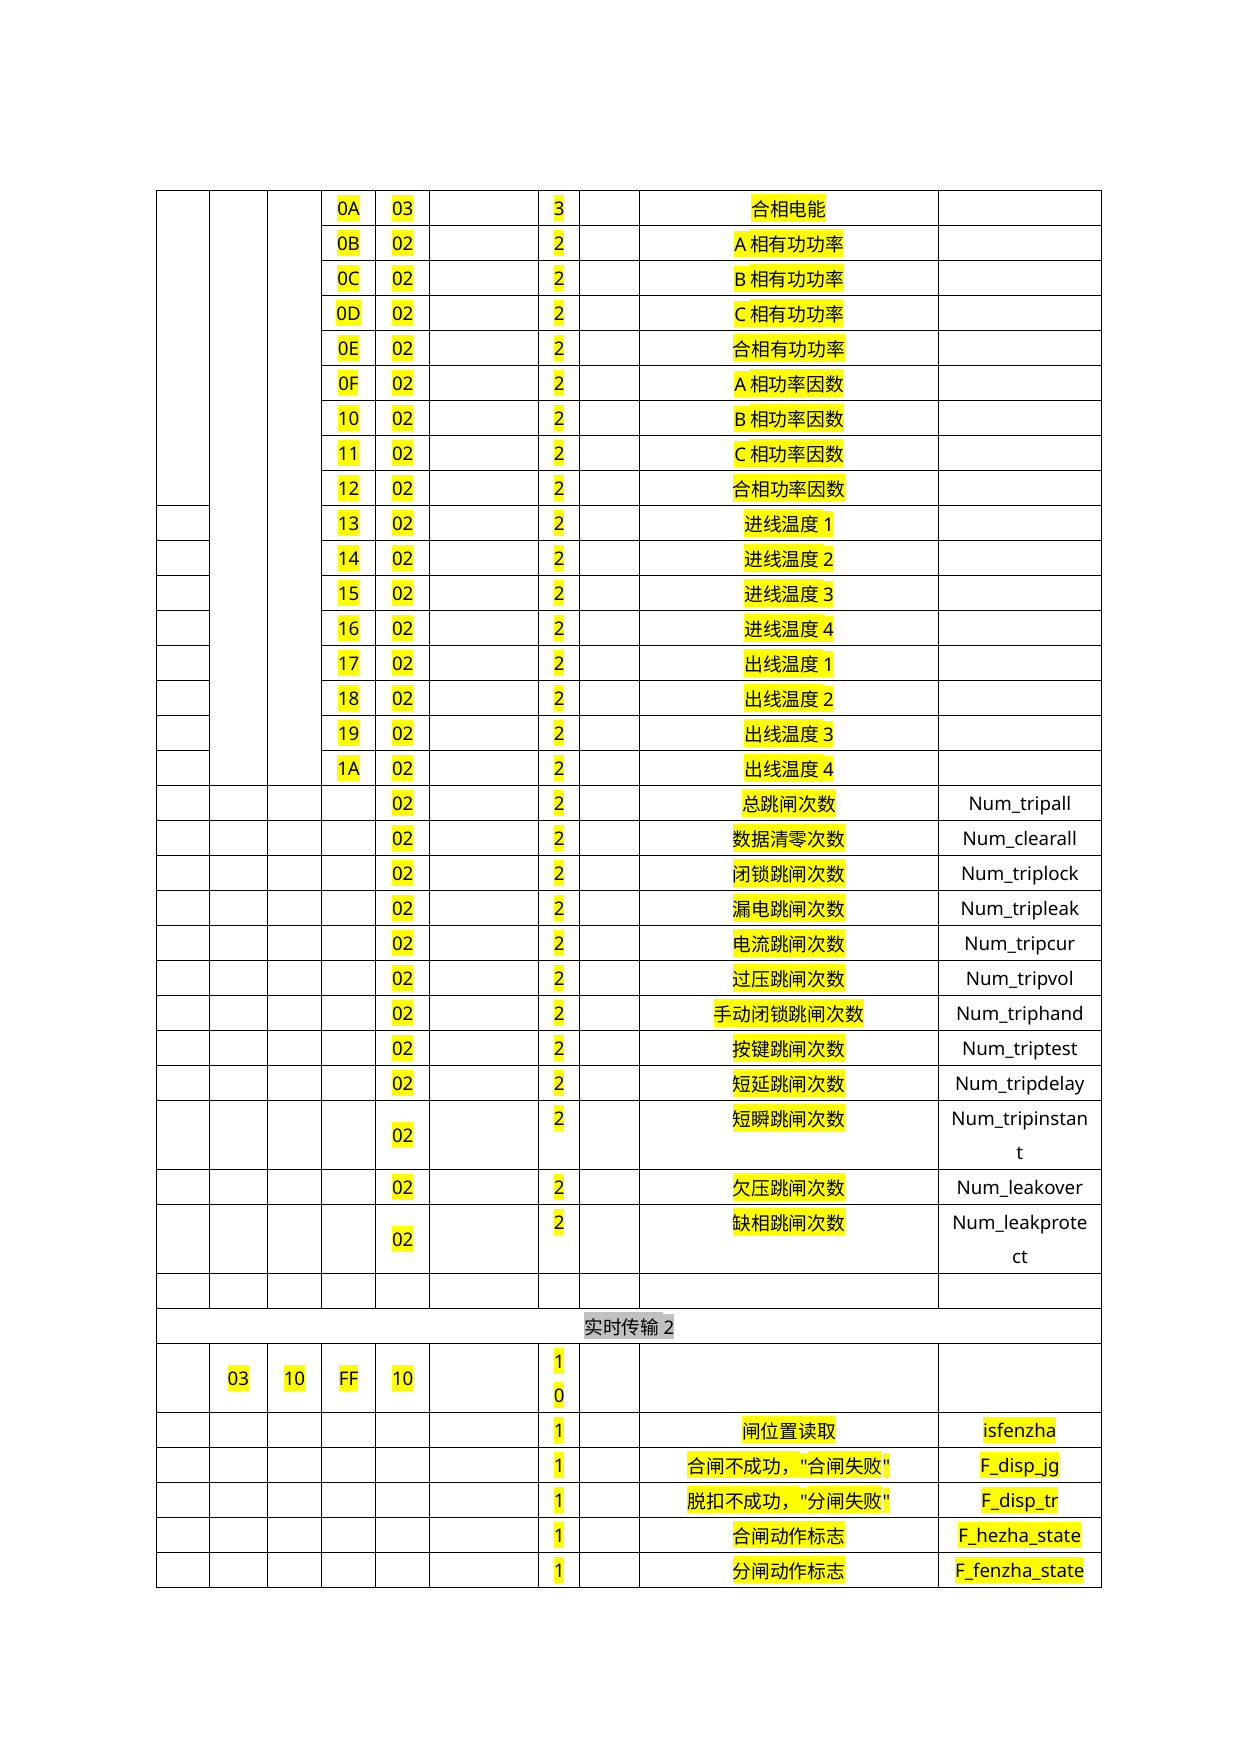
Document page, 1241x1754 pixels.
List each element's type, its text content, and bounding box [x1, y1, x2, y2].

table_cell [322, 1448, 375, 1482]
table_cell 2 [539, 1101, 579, 1169]
table_cell [268, 1170, 321, 1204]
table_cell 02 [376, 681, 429, 715]
table_cell 2 [539, 366, 579, 400]
table_cell isfenzha [939, 1413, 1101, 1447]
table_cell 2 [539, 751, 579, 785]
table_cell [580, 541, 639, 575]
table_cell 02 [376, 226, 429, 260]
table_cell [322, 1170, 375, 1204]
table_cell 过压跳闸次数 [640, 961, 938, 995]
table_cell [939, 646, 1101, 680]
table_cell [157, 1483, 209, 1517]
table_cell [430, 996, 538, 1030]
table_cell [580, 646, 639, 680]
table_cell [640, 1344, 938, 1412]
table_cell B相有功功率 [640, 261, 938, 295]
table_cell Num_tripall [939, 786, 1101, 820]
table_cell [430, 1205, 538, 1273]
table_cell [210, 1031, 267, 1065]
table_cell 02 [376, 506, 429, 540]
table_cell [939, 226, 1101, 260]
table_cell 02 [376, 261, 429, 295]
table_cell [580, 261, 639, 295]
table_cell [580, 996, 639, 1030]
table_cell 欠压跳闸次数 [640, 1170, 938, 1204]
table_cell [939, 541, 1101, 575]
table_cell [580, 226, 639, 260]
table_cell FF [322, 1344, 375, 1412]
table_cell [157, 1274, 209, 1308]
table_cell 总跳闸次数 [640, 786, 938, 820]
table_cell [268, 996, 321, 1030]
table_cell [580, 891, 639, 925]
table_cell [580, 856, 639, 890]
table_cell [157, 576, 209, 610]
table_cell 按键跳闸次数 [640, 1031, 938, 1065]
table_cell 2 [539, 296, 579, 330]
table_cell 1 [539, 1518, 579, 1552]
table_cell [939, 576, 1101, 610]
table_cell [430, 261, 538, 295]
table_cell 0A [322, 191, 375, 225]
table_cell [430, 891, 538, 925]
table_cell [430, 541, 538, 575]
table_cell [580, 1483, 639, 1517]
table_cell [157, 681, 209, 715]
table_cell 2 [539, 1066, 579, 1100]
table_cell [210, 1066, 267, 1100]
table_cell [580, 401, 639, 435]
table_cell 1 [539, 1448, 579, 1482]
table_cell 实时传输 2 [157, 1309, 1101, 1343]
table_cell [580, 1553, 639, 1587]
table_cell [210, 1205, 267, 1273]
table_cell C相有功功率 [640, 296, 938, 330]
table_cell [157, 961, 209, 995]
table_cell 2 [539, 1170, 579, 1204]
table_cell 02 [376, 1170, 429, 1204]
table_cell [580, 926, 639, 960]
table_cell 0D [322, 296, 375, 330]
table_cell 2 [539, 996, 579, 1030]
table_cell [157, 1066, 209, 1100]
table_cell [157, 1448, 209, 1482]
table_cell [580, 331, 639, 365]
table_cell Num_triphand [939, 996, 1101, 1030]
table_cell [157, 646, 209, 680]
table_cell [157, 821, 209, 855]
table_cell [580, 576, 639, 610]
table_cell 进线温度1 [640, 506, 938, 540]
table_cell C相功率因数 [640, 436, 938, 470]
table_cell [268, 1066, 321, 1100]
table_cell Num_clearall [939, 821, 1101, 855]
table_cell Num_triptest [939, 1031, 1101, 1065]
table_cell 10 [539, 1344, 579, 1412]
table_cell 3 [539, 191, 579, 225]
table_cell [430, 751, 538, 785]
table_cell 2 [539, 331, 579, 365]
table_cell Num_tripinstant [939, 1101, 1101, 1169]
table_cell [157, 1518, 209, 1552]
table_cell [268, 961, 321, 995]
table_cell 16 [322, 611, 375, 645]
table_cell [580, 611, 639, 645]
table_cell 02 [376, 1101, 429, 1169]
table_cell 0C [322, 261, 375, 295]
table_cell [430, 1066, 538, 1100]
table_cell [430, 576, 538, 610]
table_cell [430, 1448, 538, 1482]
table_cell [580, 716, 639, 750]
table_cell 数据清零次数 [640, 821, 938, 855]
table_cell [268, 891, 321, 925]
table_cell [939, 401, 1101, 435]
table_cell [210, 786, 267, 820]
table_cell 15 [322, 576, 375, 610]
table_cell [430, 191, 538, 225]
table_cell [268, 1101, 321, 1169]
table_cell 缺相跳闸次数 [640, 1205, 938, 1273]
table_cell Num_tripvol [939, 961, 1101, 995]
table_cell Num_tripleak [939, 891, 1101, 925]
table_cell [210, 1274, 267, 1308]
table_cell 02 [376, 891, 429, 925]
table_cell [210, 1170, 267, 1204]
table_cell 1A [322, 751, 375, 785]
table_cell [430, 331, 538, 365]
table_cell [430, 1344, 538, 1412]
table_cell [580, 961, 639, 995]
table_cell [430, 926, 538, 960]
table_cell [210, 1413, 267, 1447]
table_cell [430, 1518, 538, 1552]
table_cell 2 [539, 961, 579, 995]
table_cell 手动闭锁跳闸次数 [640, 996, 938, 1030]
table_cell [430, 716, 538, 750]
table_cell 2 [539, 436, 579, 470]
table_cell [268, 1413, 321, 1447]
table_cell 脱扣不成功，"分闸失败" [640, 1483, 938, 1517]
table_cell [430, 1413, 538, 1447]
table_cell B相功率因数 [640, 401, 938, 435]
table_cell [157, 1553, 209, 1587]
table_cell 10 [376, 1344, 429, 1412]
table_cell [580, 1274, 639, 1308]
table_cell [580, 1205, 639, 1273]
table_cell 02 [376, 856, 429, 890]
table_cell 14 [322, 541, 375, 575]
table_cell [430, 1101, 538, 1169]
table_cell 2 [539, 1205, 579, 1273]
table_cell 2 [539, 471, 579, 505]
table_cell [939, 1274, 1101, 1308]
table_cell [939, 611, 1101, 645]
table_cell [157, 891, 209, 925]
table_cell 2 [539, 506, 579, 540]
table_cell 2 [539, 646, 579, 680]
table_cell 02 [376, 786, 429, 820]
table_cell 出线温度4 [640, 751, 938, 785]
table_cell 合相电能 [640, 191, 938, 225]
table_cell [322, 1483, 375, 1517]
table_cell [322, 1274, 375, 1308]
table_cell [939, 681, 1101, 715]
table_cell 2 [539, 681, 579, 715]
table_cell F_hezha_state [939, 1518, 1101, 1552]
table_cell 03 [376, 191, 429, 225]
table_cell [210, 856, 267, 890]
table_cell [580, 681, 639, 715]
table_cell [268, 856, 321, 890]
table_cell [322, 961, 375, 995]
table_cell 02 [376, 401, 429, 435]
table_cell [157, 716, 209, 750]
table_cell [430, 681, 538, 715]
table_cell 1 [539, 1413, 579, 1447]
table_cell 03 [210, 1344, 267, 1412]
table_cell 02 [376, 926, 429, 960]
table_cell [157, 996, 209, 1030]
table_cell [268, 821, 321, 855]
table_cell 02 [376, 366, 429, 400]
table_cell 02 [376, 436, 429, 470]
table_cell 19 [322, 716, 375, 750]
table_cell F_fenzha_state [939, 1553, 1101, 1587]
table_cell [157, 856, 209, 890]
table_cell [268, 1205, 321, 1273]
table_cell 2 [539, 541, 579, 575]
table_cell 02 [376, 576, 429, 610]
table_cell 02 [376, 961, 429, 995]
table_cell [268, 1483, 321, 1517]
table_cell [430, 296, 538, 330]
table_cell [322, 996, 375, 1030]
table_cell A相功率因数 [640, 366, 938, 400]
table_cell [210, 996, 267, 1030]
table_cell [210, 1553, 267, 1587]
table_cell [376, 1448, 429, 1482]
table_cell [939, 261, 1101, 295]
table_cell F_disp_tr [939, 1483, 1101, 1517]
table_cell [580, 1413, 639, 1447]
table_cell [580, 821, 639, 855]
table_cell [580, 1031, 639, 1065]
table_cell 02 [376, 821, 429, 855]
table_cell [939, 1344, 1101, 1412]
table_cell 出线温度1 [640, 646, 938, 680]
table_cell 合相功率因数 [640, 471, 938, 505]
table_cell [210, 961, 267, 995]
table_cell 0B [322, 226, 375, 260]
table_cell 11 [322, 436, 375, 470]
table_cell [268, 1518, 321, 1552]
table_cell [580, 1344, 639, 1412]
table_cell 合闸不成功，"合闸失败" [640, 1448, 938, 1482]
table_cell [430, 1170, 538, 1204]
table_cell [430, 471, 538, 505]
table_cell [430, 646, 538, 680]
table_cell 2 [539, 891, 579, 925]
table_cell 短延跳闸次数 [640, 1066, 938, 1100]
table_cell [430, 436, 538, 470]
table_cell [322, 1518, 375, 1552]
table_cell 02 [376, 1031, 429, 1065]
table_cell [580, 1448, 639, 1482]
table_cell [539, 1274, 579, 1308]
table_cell [157, 611, 209, 645]
table_cell [939, 296, 1101, 330]
table_cell [157, 786, 209, 820]
table_cell [939, 506, 1101, 540]
table_cell [157, 751, 209, 785]
table_cell [580, 751, 639, 785]
table_cell 02 [376, 541, 429, 575]
table_cell [322, 1031, 375, 1065]
table_cell [157, 1413, 209, 1447]
table_cell [580, 436, 639, 470]
table_cell [580, 1101, 639, 1169]
table_cell 02 [376, 611, 429, 645]
table_cell [157, 1170, 209, 1204]
table_cell 进线温度3 [640, 576, 938, 610]
table_cell [580, 471, 639, 505]
table_cell [322, 1101, 375, 1169]
table_cell 0F [322, 366, 375, 400]
table_cell [210, 1448, 267, 1482]
table_cell [430, 1483, 538, 1517]
table_cell 进线温度4 [640, 611, 938, 645]
table_cell [157, 926, 209, 960]
table_cell 17 [322, 646, 375, 680]
table_cell 02 [376, 996, 429, 1030]
table_cell [430, 821, 538, 855]
table_cell 出线温度3 [640, 716, 938, 750]
table_cell [268, 786, 321, 820]
table_cell [157, 1101, 209, 1169]
table_cell 分闸动作标志 [640, 1553, 938, 1587]
table_cell A相有功功率 [640, 226, 938, 260]
table_cell 02 [376, 1066, 429, 1100]
table_cell [322, 1413, 375, 1447]
table_cell [430, 856, 538, 890]
table_cell 进线温度2 [640, 541, 938, 575]
table_cell 2 [539, 261, 579, 295]
table_cell [580, 1170, 639, 1204]
table_cell [322, 891, 375, 925]
table_cell [939, 471, 1101, 505]
table_cell [580, 1066, 639, 1100]
table_cell [210, 926, 267, 960]
table_cell 2 [539, 401, 579, 435]
table_cell 10 [268, 1344, 321, 1412]
table_cell [376, 1553, 429, 1587]
table_cell [430, 1031, 538, 1065]
table_cell [939, 751, 1101, 785]
table_cell 02 [376, 331, 429, 365]
table_cell [322, 1553, 375, 1587]
table_cell 2 [539, 1031, 579, 1065]
table_cell [157, 1031, 209, 1065]
table_cell Num_triplock [939, 856, 1101, 890]
table_cell [430, 961, 538, 995]
table_cell Num_leakover [939, 1170, 1101, 1204]
table_cell 闭锁跳闸次数 [640, 856, 938, 890]
table_cell 02 [376, 1205, 429, 1273]
table_cell [157, 1205, 209, 1273]
table_cell [322, 926, 375, 960]
table_cell [322, 856, 375, 890]
table_cell F_disp_jg [939, 1448, 1101, 1482]
table_cell [430, 1274, 538, 1308]
table_cell 2 [539, 716, 579, 750]
table_cell [322, 1205, 375, 1273]
table_cell 出线温度2 [640, 681, 938, 715]
table_cell [376, 1483, 429, 1517]
table_cell [430, 226, 538, 260]
table_cell 0E [322, 331, 375, 365]
table_cell 闸位置读取 [640, 1413, 938, 1447]
table_cell [580, 1518, 639, 1552]
table_cell [939, 716, 1101, 750]
table_cell [210, 891, 267, 925]
table_cell 2 [539, 226, 579, 260]
table_cell [430, 506, 538, 540]
table_cell [210, 1101, 267, 1169]
table_cell [430, 611, 538, 645]
table_cell [376, 1274, 429, 1308]
table_cell 18 [322, 681, 375, 715]
table_cell [430, 401, 538, 435]
table_cell 2 [539, 786, 579, 820]
table_cell 2 [539, 611, 579, 645]
table_cell 2 [539, 926, 579, 960]
table_cell [580, 506, 639, 540]
table_cell 漏电跳闸次数 [640, 891, 938, 925]
table_cell [580, 191, 639, 225]
table_cell [268, 1448, 321, 1482]
table_cell 02 [376, 716, 429, 750]
table_cell [640, 1274, 938, 1308]
table_cell [939, 366, 1101, 400]
table_cell [322, 1066, 375, 1100]
table_cell 2 [539, 576, 579, 610]
table_cell Num_tripdelay [939, 1066, 1101, 1100]
table_cell [430, 1553, 538, 1587]
table_cell 2 [539, 856, 579, 890]
table_cell 1 [539, 1553, 579, 1587]
table_cell Num_tripcur [939, 926, 1101, 960]
table_cell [322, 821, 375, 855]
table_cell [939, 331, 1101, 365]
table_cell [268, 926, 321, 960]
table_cell [430, 786, 538, 820]
table_cell 02 [376, 471, 429, 505]
table_cell 02 [376, 751, 429, 785]
table_cell [939, 436, 1101, 470]
table_cell [376, 1413, 429, 1447]
table_cell 10 [322, 401, 375, 435]
table_cell [580, 786, 639, 820]
table_cell [210, 1518, 267, 1552]
table_cell 13 [322, 506, 375, 540]
table_cell [157, 541, 209, 575]
table_cell [210, 1483, 267, 1517]
table_cell 2 [539, 821, 579, 855]
table_cell [376, 1518, 429, 1552]
table_cell [268, 1274, 321, 1308]
table_cell Num_leakprotect [939, 1205, 1101, 1273]
table_cell [157, 1344, 209, 1412]
table_cell 短瞬跳闸次数 [640, 1101, 938, 1169]
table_cell 12 [322, 471, 375, 505]
table_cell [939, 191, 1101, 225]
table_cell [430, 366, 538, 400]
table_cell 1 [539, 1483, 579, 1517]
table_cell 合闸动作标志 [640, 1518, 938, 1552]
table_cell [268, 1553, 321, 1587]
table_cell [268, 1031, 321, 1065]
table_cell 02 [376, 646, 429, 680]
table_cell 02 [376, 296, 429, 330]
table_cell [210, 821, 267, 855]
table_cell [580, 366, 639, 400]
table_cell [322, 786, 375, 820]
table_cell [157, 506, 209, 540]
table_cell [580, 296, 639, 330]
table_cell 电流跳闸次数 [640, 926, 938, 960]
table_cell 合相有功功率 [640, 331, 938, 365]
